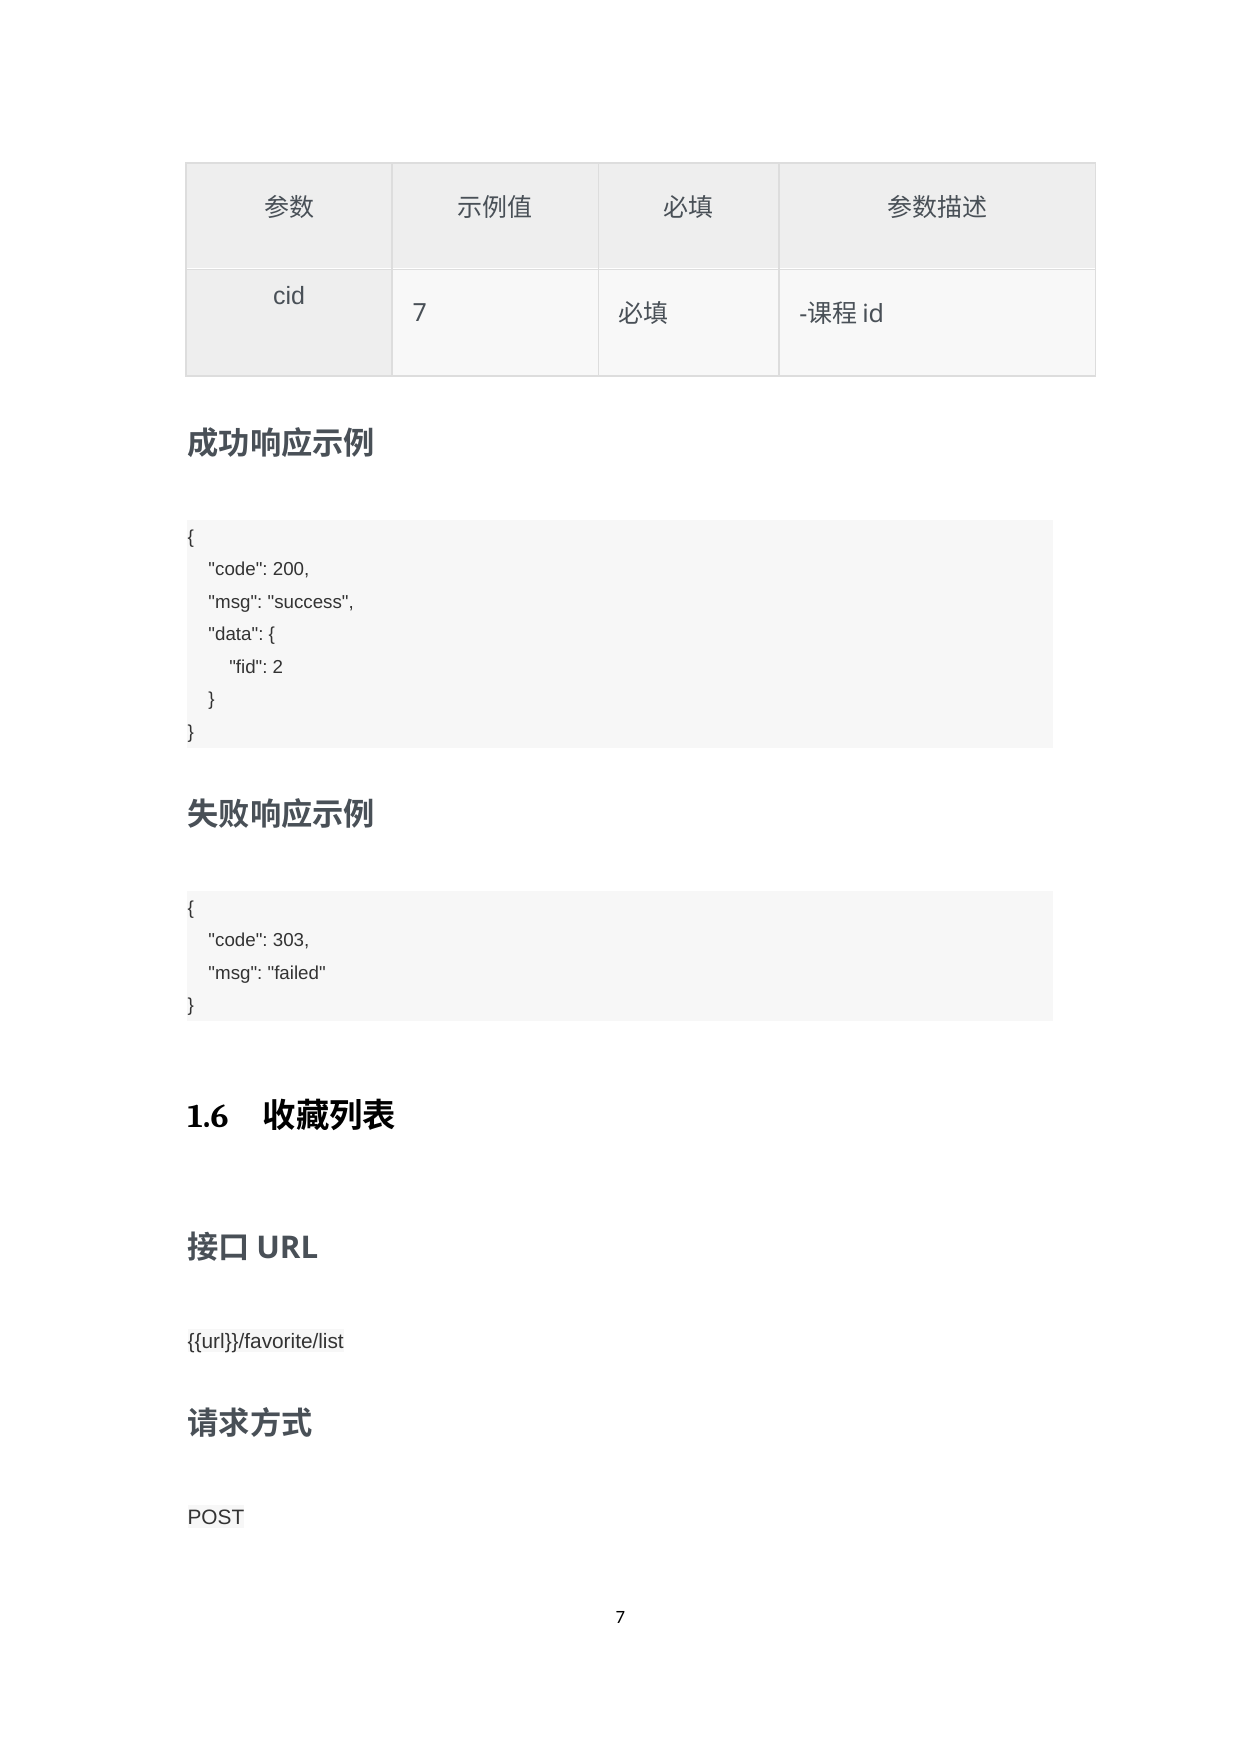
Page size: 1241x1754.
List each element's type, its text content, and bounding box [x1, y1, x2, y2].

table_header 参数描述 [780, 164, 1095, 268]
table_cell 7 [393, 270, 598, 375]
text { [187, 891, 1053, 923]
subtitle 成功响应示例 [187, 408, 1053, 473]
text "msg": "failed" [187, 956, 1053, 988]
table_header 必填 [599, 164, 778, 268]
table_header 示例值 [393, 164, 598, 268]
table_cell cid [187, 270, 391, 375]
table_header 参数 [187, 164, 391, 268]
text } [187, 715, 1053, 748]
text {{url}}/favorite/list [187, 1324, 1053, 1357]
text "msg": "success", [187, 585, 1053, 618]
text } [187, 683, 1053, 715]
subtitle 接口URL [187, 1213, 1053, 1278]
text POST [187, 1500, 1053, 1533]
table_cell -课程id [780, 270, 1095, 375]
text "fid": 2 [187, 650, 1053, 683]
text { [187, 520, 1053, 553]
subtitle 收藏列表 [187, 1081, 1053, 1146]
subtitle 请求方式 [187, 1389, 1053, 1454]
table_cell 必填 [599, 270, 778, 375]
text "data": { [187, 618, 1053, 650]
text } [187, 988, 1053, 1021]
subtitle 失败响应示例 [187, 779, 1053, 844]
text "code": 303, [187, 923, 1053, 956]
text "code": 200, [187, 553, 1053, 585]
